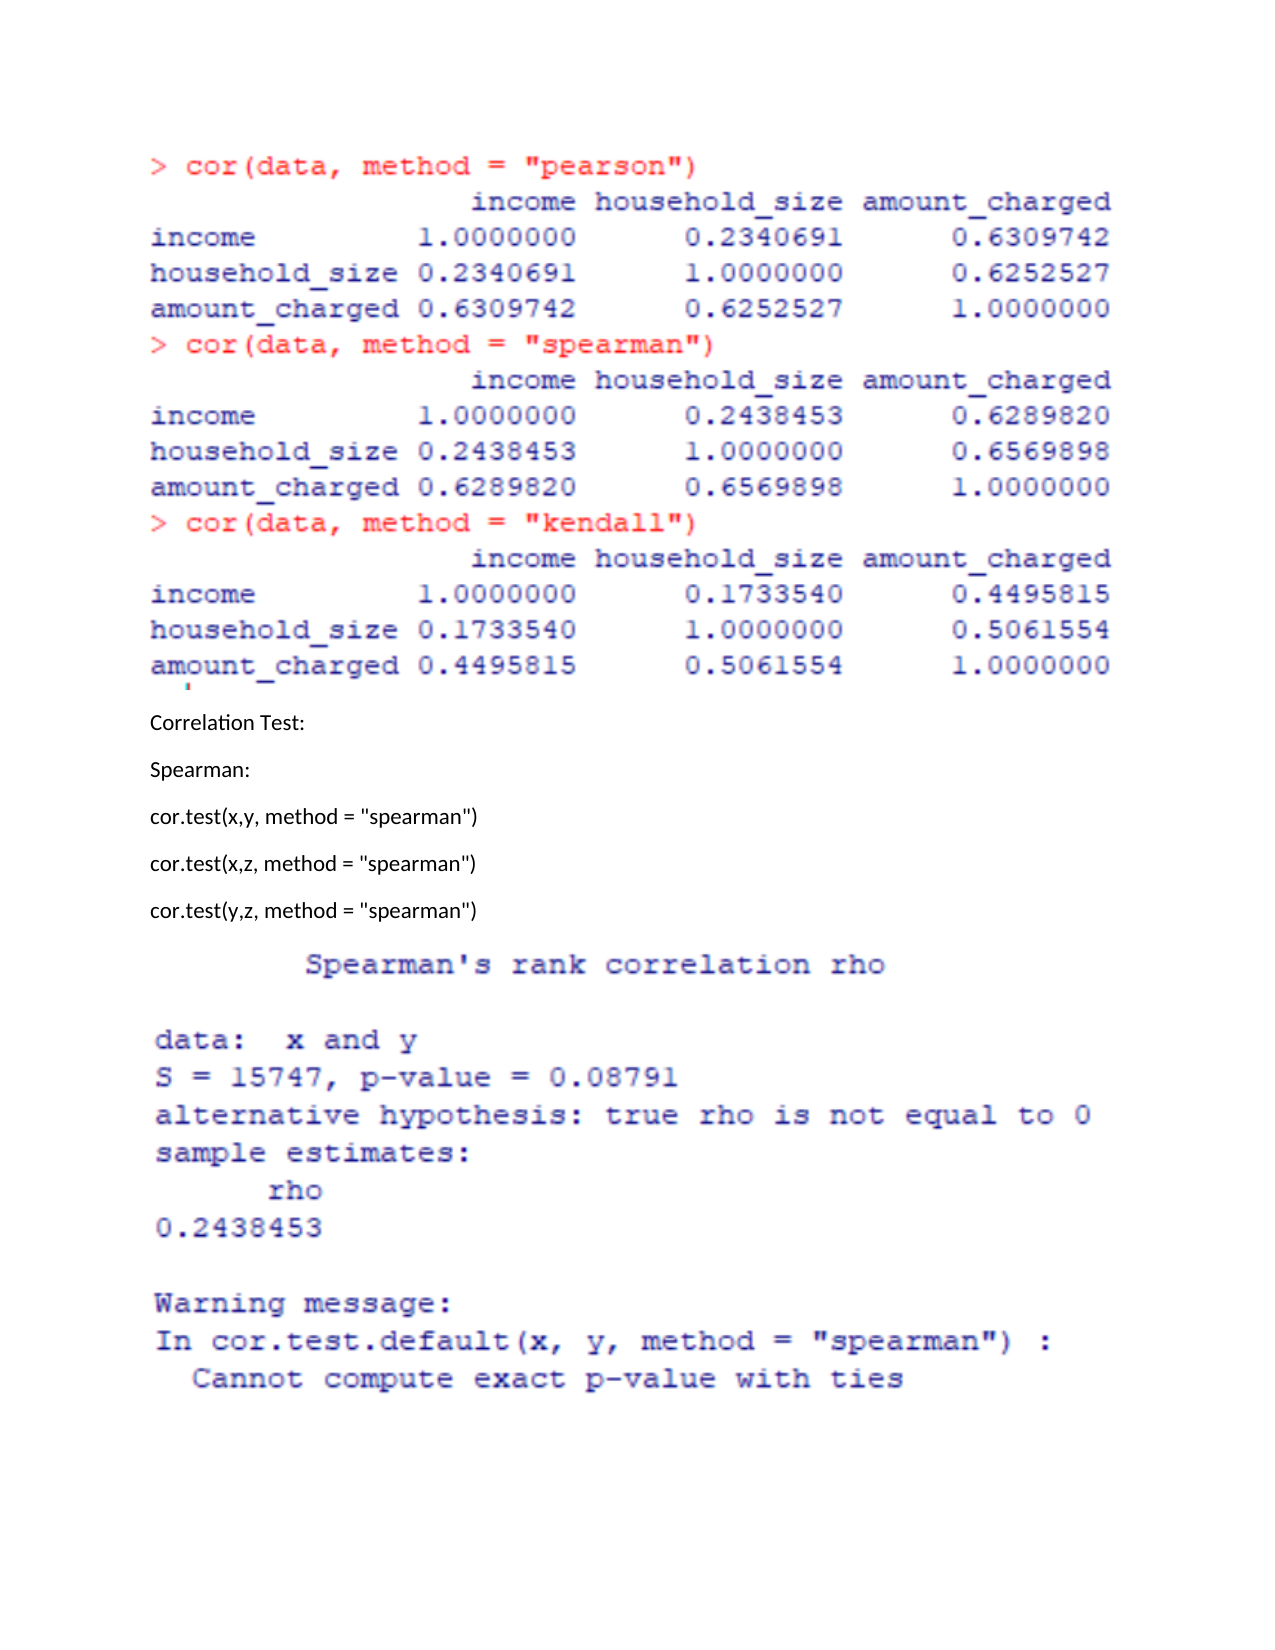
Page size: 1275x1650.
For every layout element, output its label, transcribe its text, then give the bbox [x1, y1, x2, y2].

text cor.test(y,z, method = "spearman") [150, 896, 1125, 924]
text cor.test(x,y, method = "spearman") [150, 802, 1125, 830]
picture [150, 942, 1111, 1395]
text Correlation Test: [150, 708, 1125, 736]
picture [150, 150, 1125, 690]
text Spearman: [150, 755, 1125, 783]
text cor.test(x,z, method = "spearman") [150, 849, 1125, 877]
